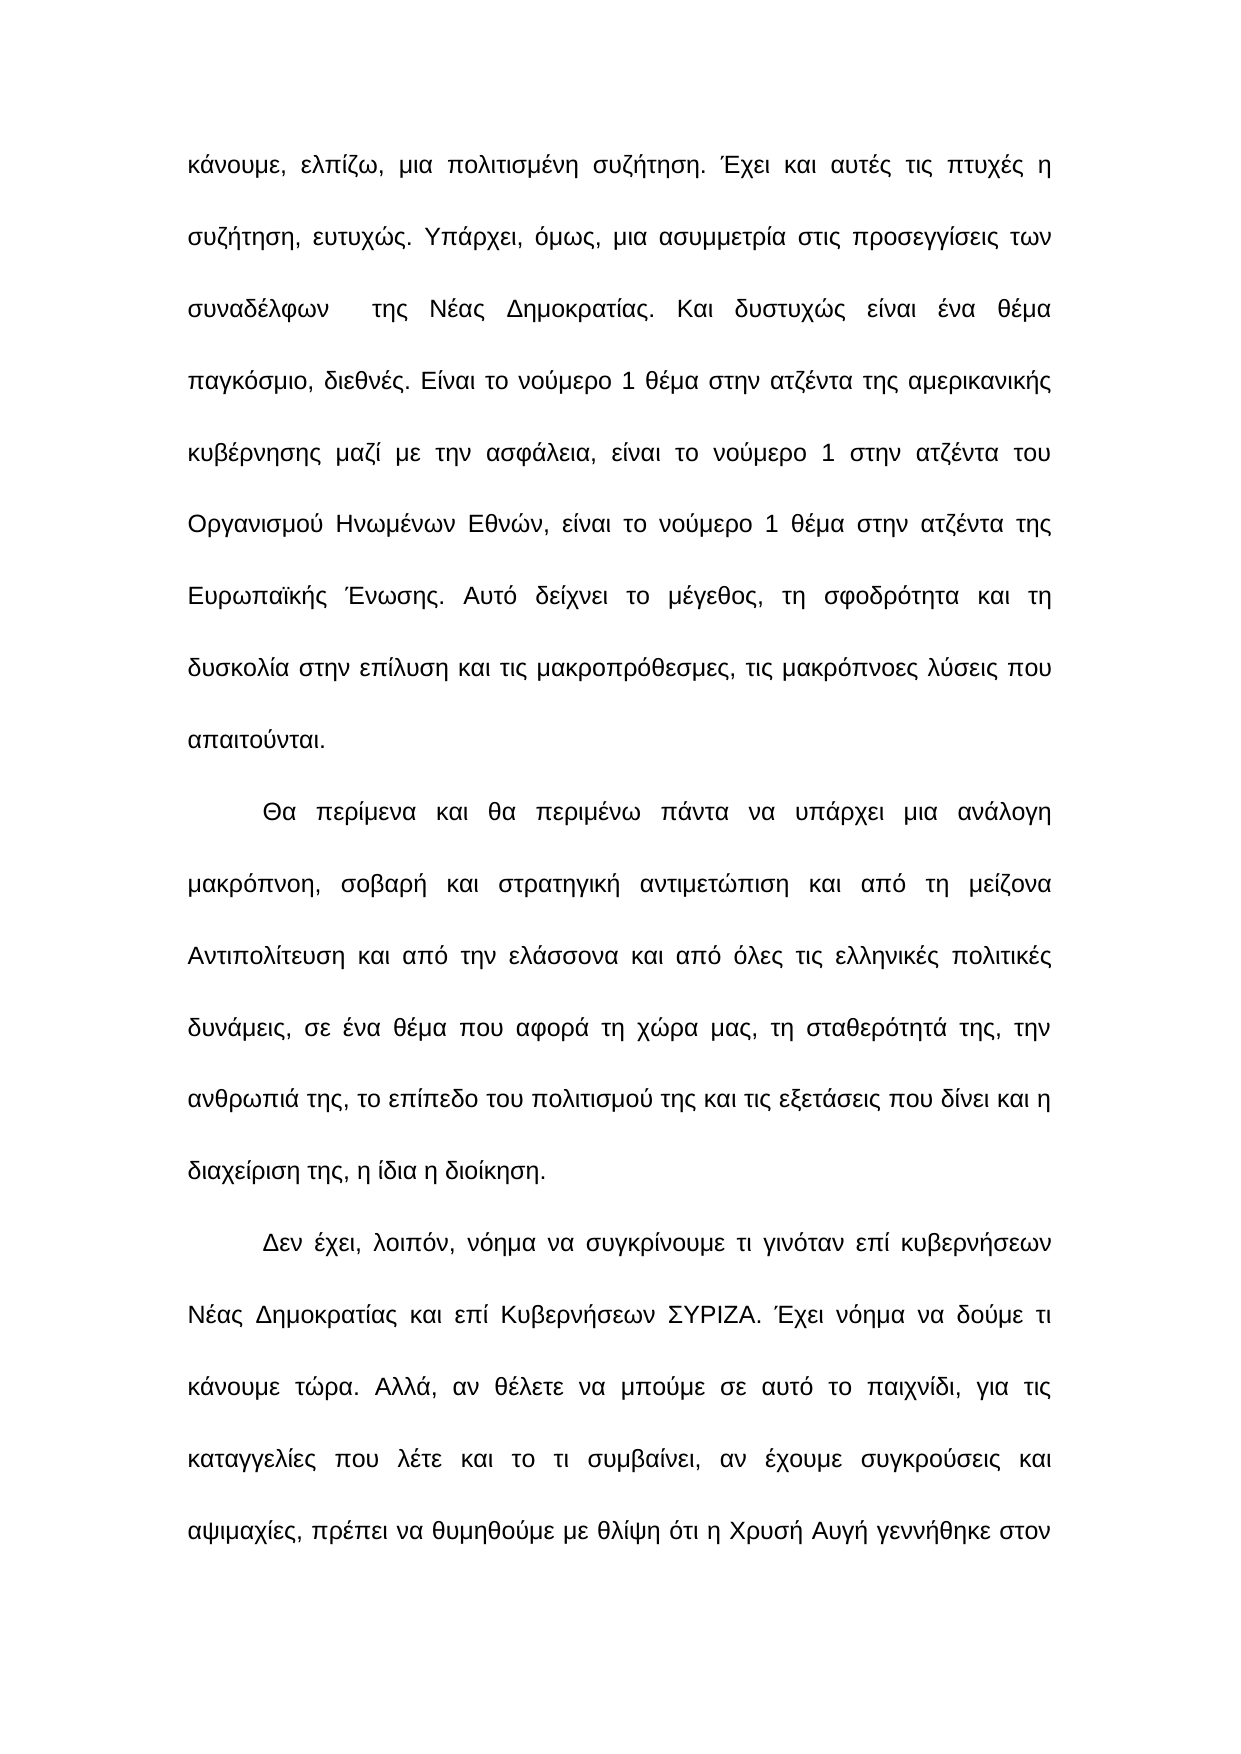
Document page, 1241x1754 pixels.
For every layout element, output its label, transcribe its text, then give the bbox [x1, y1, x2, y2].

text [187, 150, 1053, 754]
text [187, 1228, 1053, 1544]
text Θα περίμενα και θα περιμένω πάντα να υπάρχει μια ανάλογη μακρόπνοη, σοβαρή και στρατηγική αντιμετώπιση και από τη μείζονα Αντιπολίτευση και από την ελάσσονα και από όλες τις ελληνικές πολιτικές δυνάμεις, σε ένα θέμα που αφορά τη χώρα μας, τη σταθερότητά της, την ανθρωπιά της, το επίπεδο του πολιτισμού της και τις εξετάσεις που δίνει και η διαχείριση της, η ίδια η διοίκηση. [187, 797, 1053, 1185]
